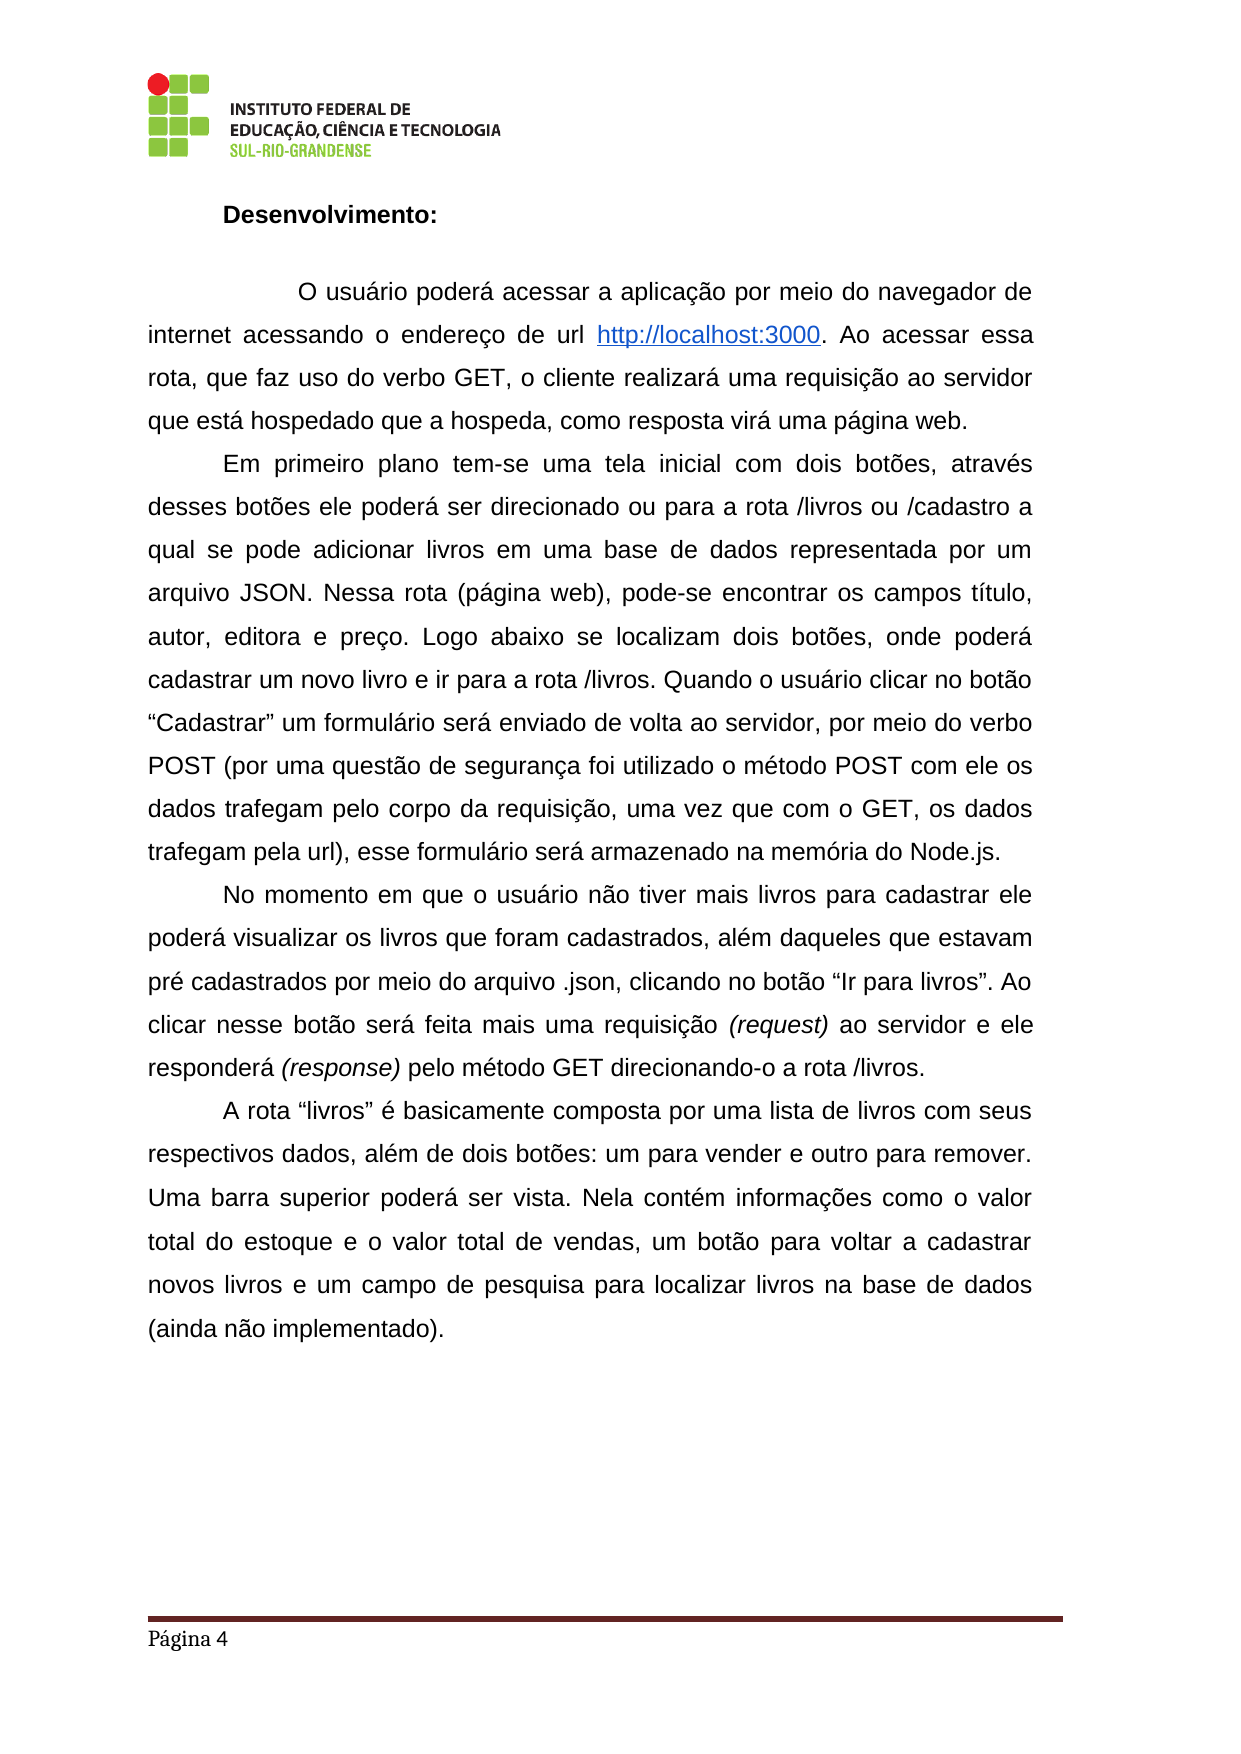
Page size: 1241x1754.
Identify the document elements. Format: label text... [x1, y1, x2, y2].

text Desenvolvimento: [223, 199, 1063, 228]
text O usuário poderá acessar a aplicação por meio do navegador de internet acessando o endereço de url http://localhost:3000. Ao acessar essa rota, que faz uso do verbo GET, o cliente realizará uma requisição ao servidor que está hospedado que a hospeda, como resposta virá uma página web. [148, 276, 1034, 434]
picture [147, 73, 501, 157]
text Em primeiro plano tem-se uma tela inicial com dois botões, através desses botões ele poderá ser direcionado ou para a rota /livros ou /cadastro a qual se pode adicionar livros em uma base de dados representada por um arquivo JSON. Nessa rota (página web), pode-se encontrar os campos título, autor, editora e preço. Logo abaixo se localizam dois botões, onde poderá cadastrar um novo livro e ir para a rota /livros. Quando o usuário clicar no botão “Cadastrar” um formulário será enviado de volta ao servidor, por meio do verbo POST (por uma questão de segurança foi utilizado o método POST com ele os dados trafegam pelo corpo da requisição, uma vez que com o GET, os dados trafegam pela url), esse formulário será armazenado na memória do Node.js. [148, 449, 1034, 866]
text No momento em que o usuário não tiver mais livros para cadastrar ele poderá visualizar os livros que foram cadastrados, além daqueles que estavam pré cadastrados por meio do arquivo .json, clicando no botão “Ir para livros”. Ao clicar nesse botão será feita mais uma requisição (request) ao servidor e ele responderá (response) pelo método GET direcionando-o a rota /livros. [148, 880, 1034, 1081]
text A rota “livros” é basicamente composta por uma lista de livros com seus respectivos dados, além de dois botões: um para vender e outro para remover. Uma barra superior poderá ser vista. Nela contém informações como o valor total do estoque e o valor total de vendas, um botão para voltar a cadastrar novos livros e um campo de pesquisa para localizar livros na base de dados (ainda não implementado). [148, 1096, 1034, 1343]
